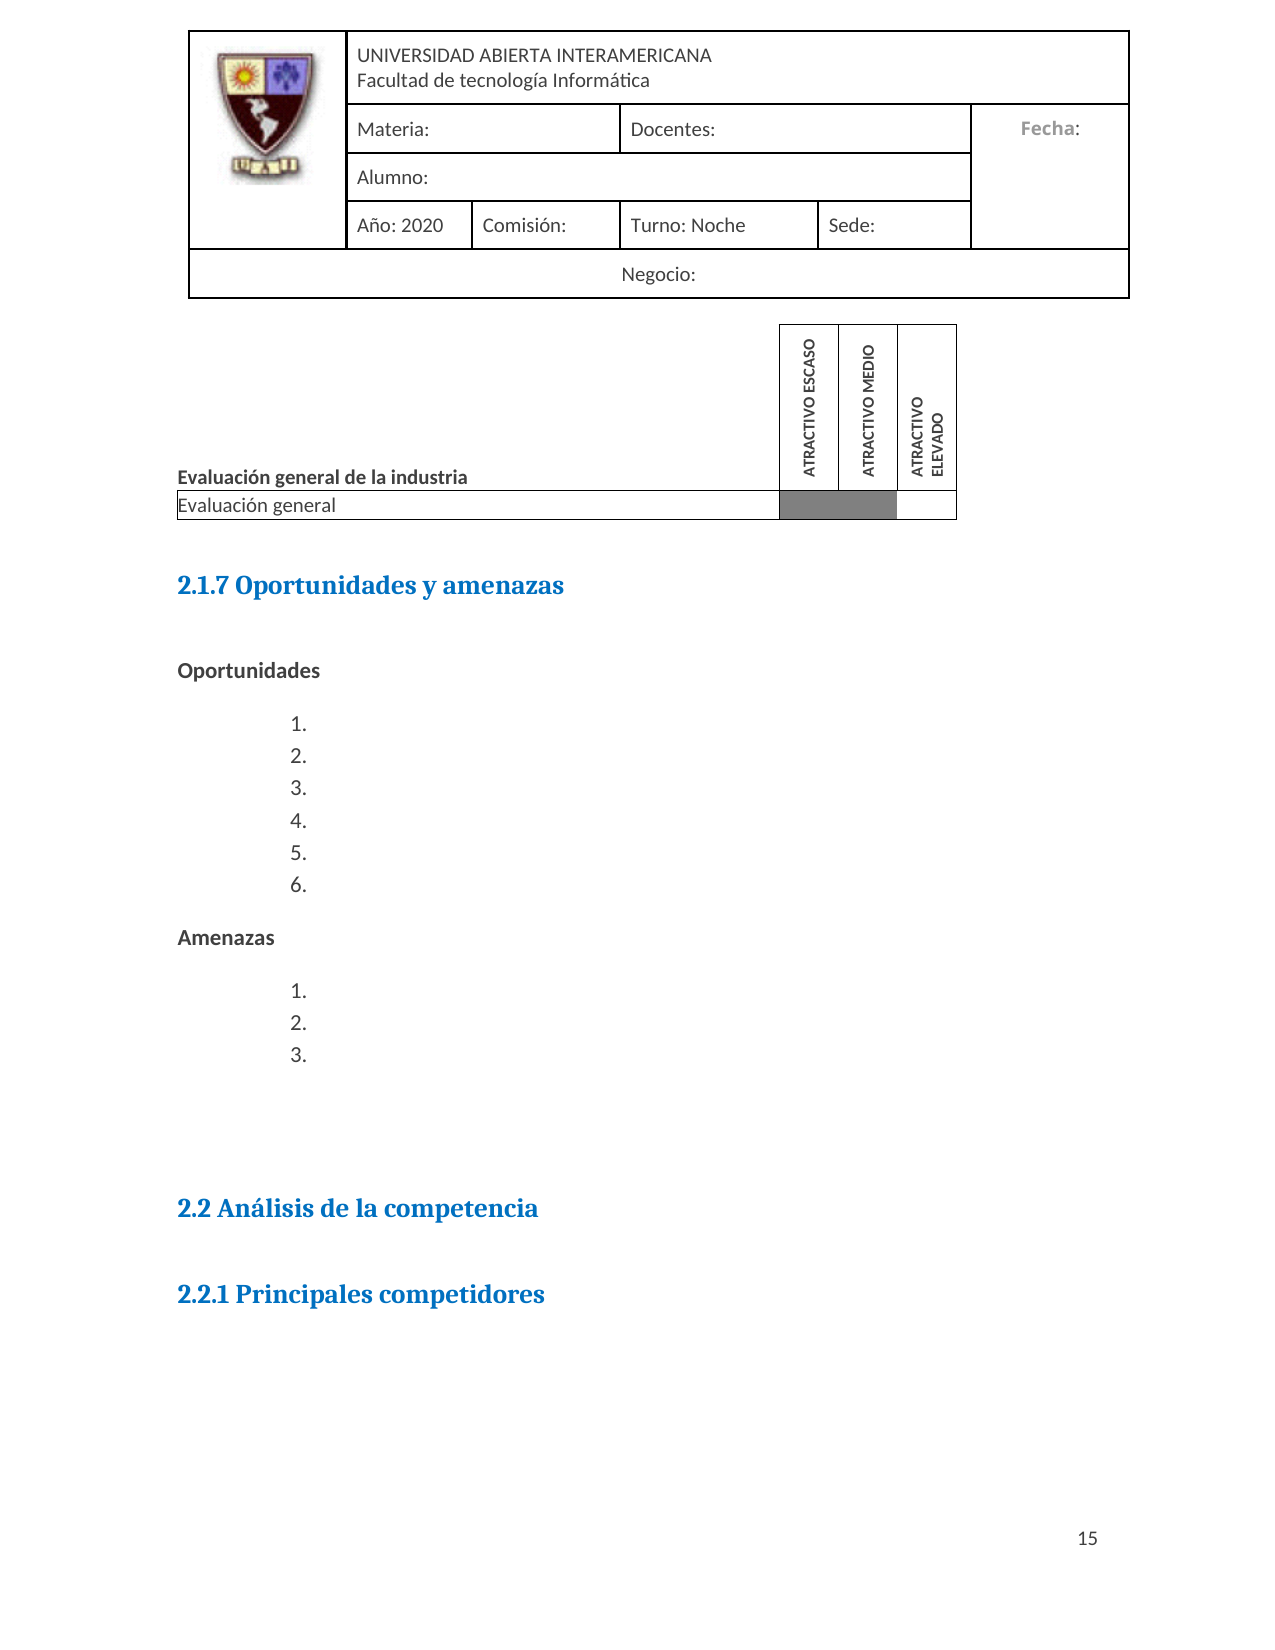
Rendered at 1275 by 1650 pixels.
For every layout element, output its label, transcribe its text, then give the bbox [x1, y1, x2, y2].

text Oportunidades [177, 656, 1098, 684]
picture [198, 42, 332, 192]
text 2.2 Análisis de la competencia [177, 1193, 1098, 1225]
text Amenazas [177, 923, 1098, 951]
text 2.2.1 Principales competidores [177, 1279, 1098, 1310]
table_cell Evaluación general [178, 491, 779, 519]
table_header ATRACTIVO MEDIO [839, 325, 897, 490]
table_header Evaluación general de la industria [177, 324, 779, 490]
table_header ATRACTIVO ELEVADO [898, 325, 956, 490]
table_cell [780, 491, 838, 519]
text 2.1.7 Oportunidades y amenazas [177, 570, 1098, 602]
table_cell [897, 491, 956, 519]
table_cell [838, 491, 897, 519]
table_header ATRACTIVO ESCASO [780, 325, 838, 490]
